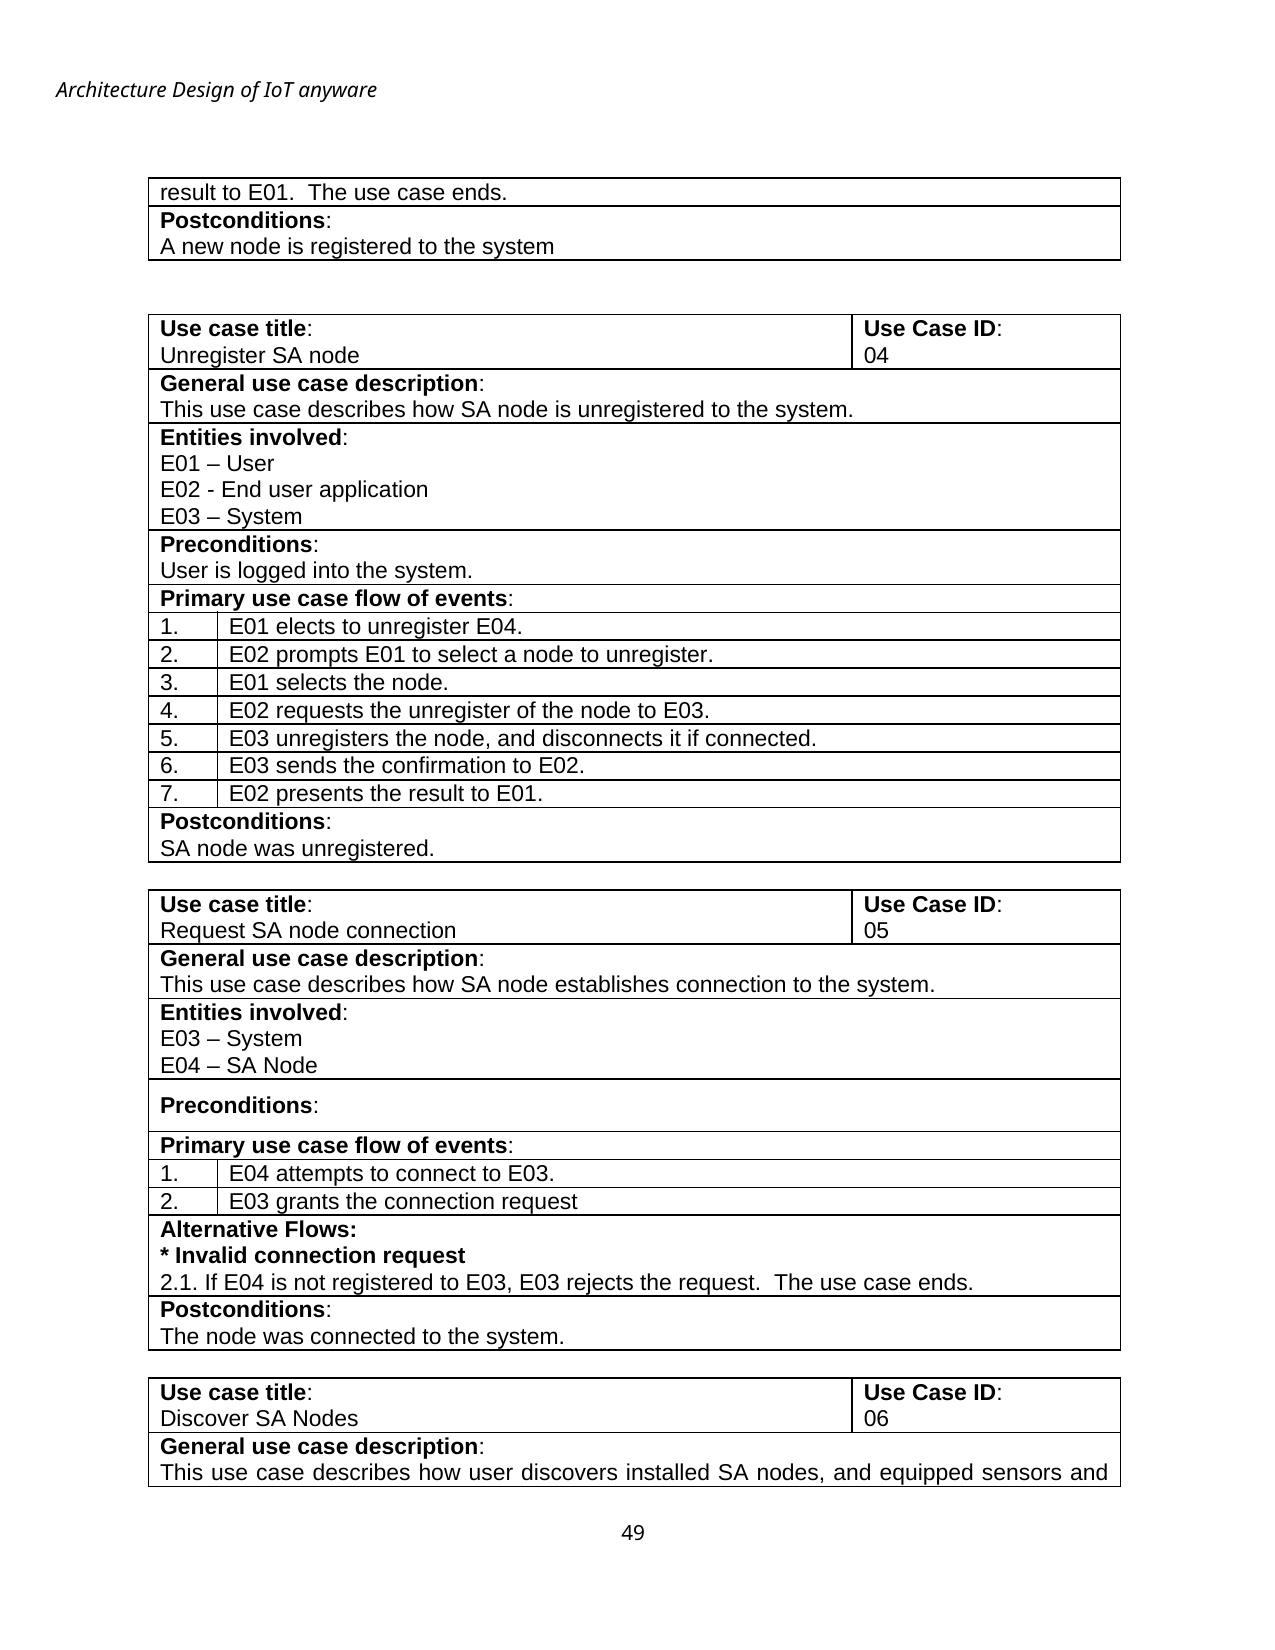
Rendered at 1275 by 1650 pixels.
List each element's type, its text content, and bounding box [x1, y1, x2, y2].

table_cell 1. [149, 613, 217, 639]
table_cell 7. [149, 781, 217, 807]
table_header Use Case ID: 06 [853, 1379, 1120, 1431]
table_cell E03 unregisters the node, and disconnects it if connected. [218, 725, 1120, 751]
table_cell Postconditions: The node was connected to the system. [149, 1297, 1120, 1349]
table_cell E03 grants the connection request [218, 1188, 1120, 1214]
table_cell 6. [149, 753, 217, 779]
table_cell E04 attempts to connect to E03. [218, 1160, 1120, 1186]
table_cell Preconditions: User is logged into the system. [149, 531, 1120, 583]
table_cell 3. [149, 669, 217, 695]
table_cell 2. [149, 1188, 217, 1214]
table_cell 2. [149, 641, 217, 667]
table_cell General use case description: This use case describes how SA node is unregistered to the system. [149, 370, 1120, 422]
table_cell E02 presents the result to E01. [218, 781, 1120, 807]
table_cell General use case description: This use case describes how SA node establishes connection to the system. [149, 945, 1120, 997]
table_cell E01 selects the node. [218, 669, 1120, 695]
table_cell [149, 179, 1120, 205]
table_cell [149, 1433, 1120, 1486]
table_cell E02 prompts E01 to select a node to unregister. [218, 641, 1120, 667]
table_cell Entities involved: E01 – User E02 - End user application E03 – System [149, 424, 1120, 529]
table_cell 5. [149, 725, 217, 751]
table_cell E02 requests the unregister of the node to E03. [218, 697, 1120, 723]
table_cell Primary use case flow of events: [149, 1132, 1120, 1158]
table_header Use case title: Request SA node connection [149, 891, 851, 943]
table_header Use case title: Discover SA Nodes [149, 1379, 851, 1431]
table_cell Entities involved: E03 – System E04 – SA Node [149, 999, 1120, 1078]
table_cell Postconditions: A new node is registered to the system [149, 207, 1120, 259]
table_cell E03 sends the confirmation to E02. [218, 753, 1120, 779]
table_header Use case title: Unregister SA node [149, 315, 851, 368]
table_cell Alternative Flows: * Invalid connection request 2.1. If E04 is not registered to E03, E03 rejects the request. The use case ends. [149, 1216, 1120, 1295]
table_cell Primary use case flow of events: [149, 585, 1120, 611]
table_cell E01 elects to unregister E04. [218, 613, 1120, 639]
table_cell Preconditions: [149, 1080, 1120, 1131]
table_cell 1. [149, 1160, 217, 1186]
table_header Use Case ID: 04 [853, 315, 1120, 368]
table_cell Postconditions: SA node was unregistered. [149, 808, 1120, 861]
table_cell 4. [149, 697, 217, 723]
table_header Use Case ID: 05 [853, 891, 1120, 943]
